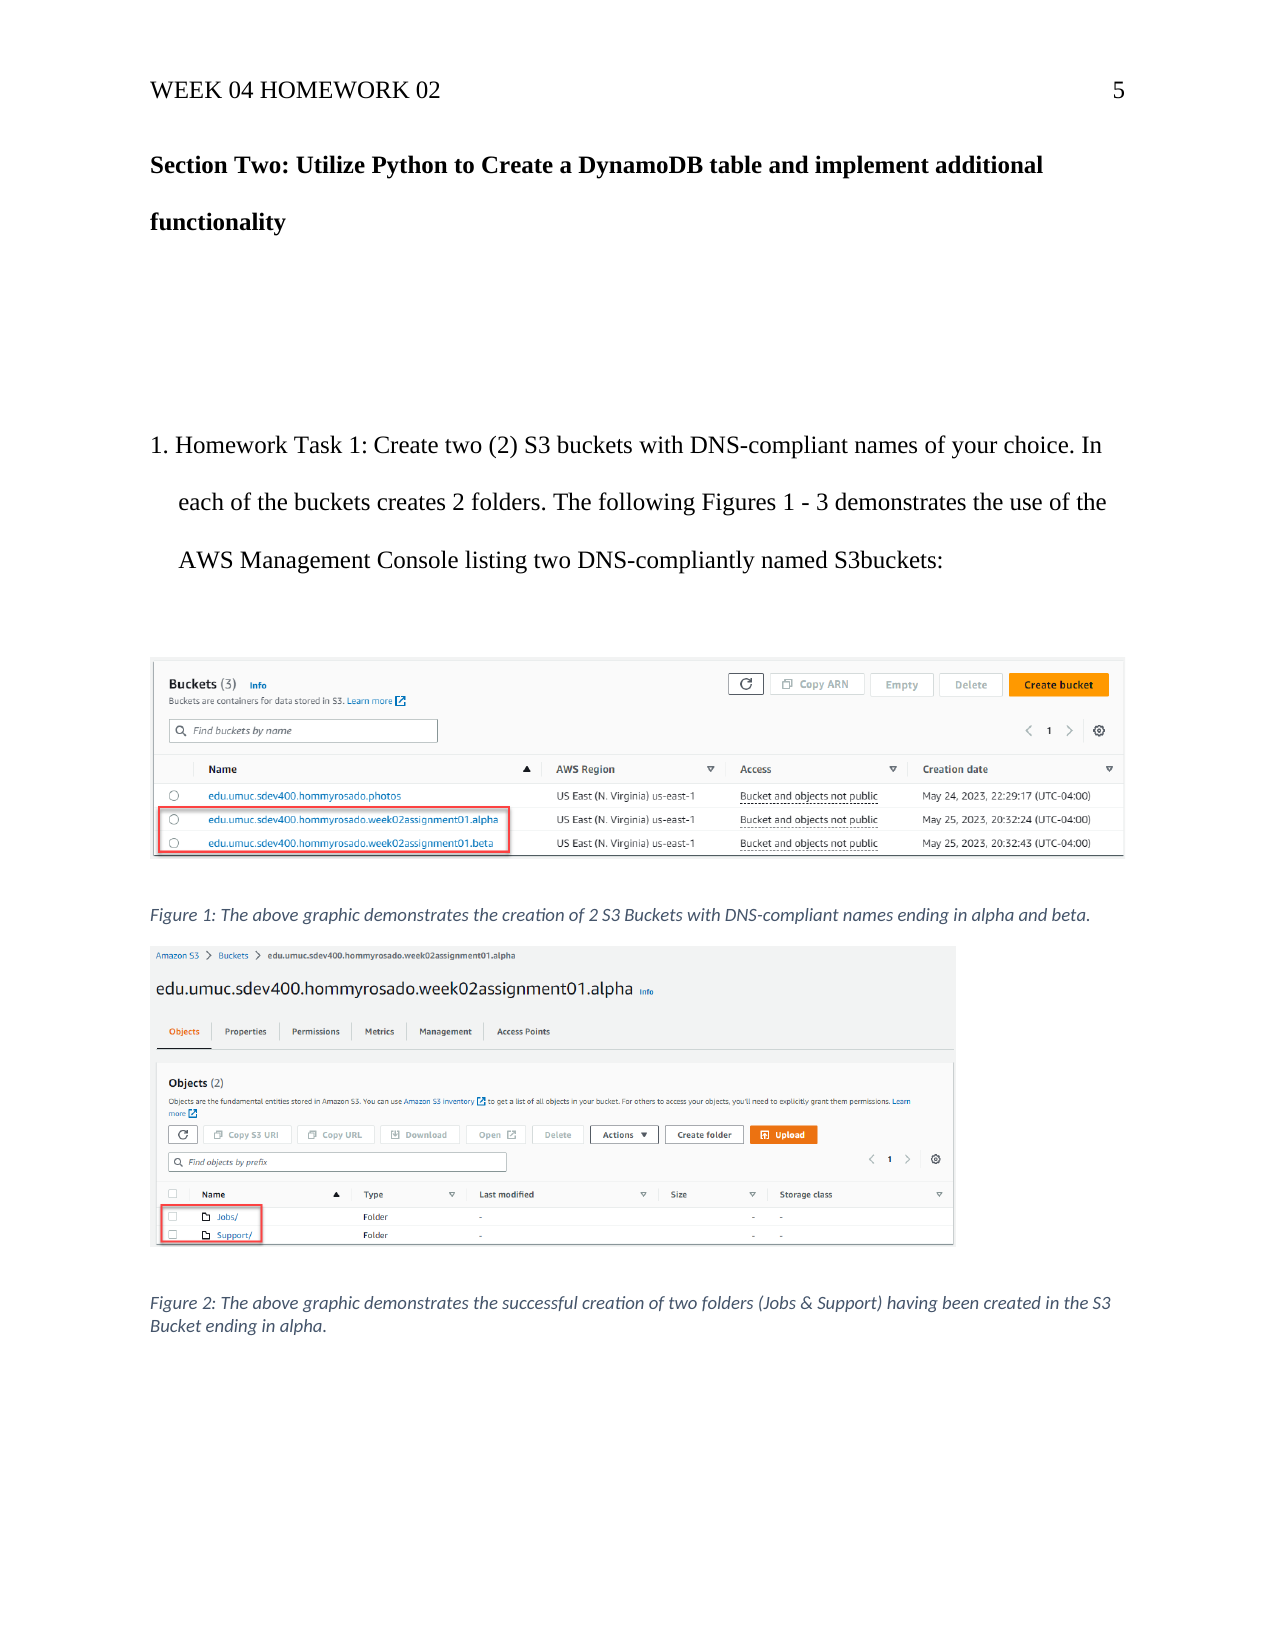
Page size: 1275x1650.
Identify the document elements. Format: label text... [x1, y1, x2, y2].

picture [150, 657, 1125, 859]
text 1. Homework Task 1: Create two (2) S3 buckets with DNS-compliant names of your choice. In each of the buckets creates 2 folders. The following Figures 1 - 3 demonstrates the use of the AWS Management Console listing two DNS-compliantly named S3buckets: [150, 430, 1125, 630]
text Section Two: Utilize Python to Create a DynamoDB table and implement additional functionality [150, 150, 1125, 236]
picture [150, 946, 956, 1247]
